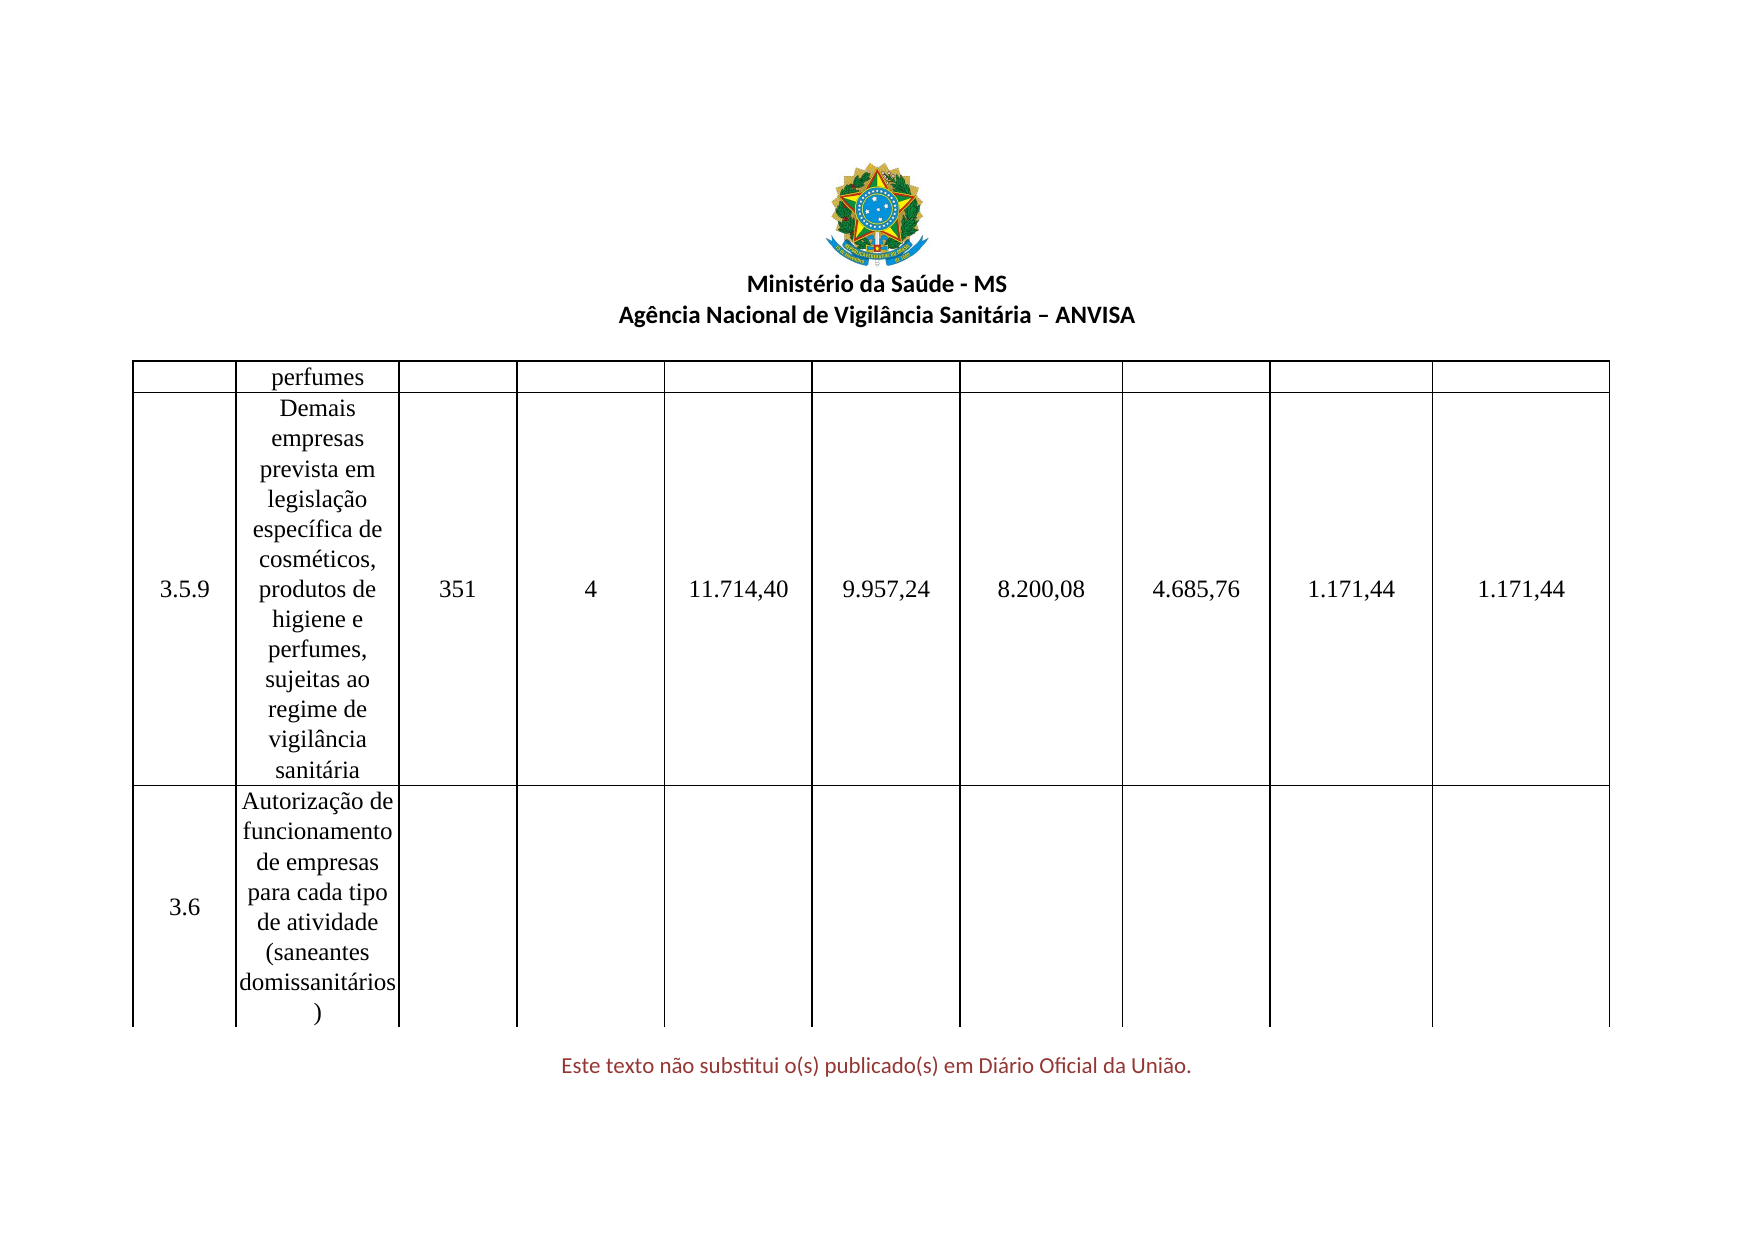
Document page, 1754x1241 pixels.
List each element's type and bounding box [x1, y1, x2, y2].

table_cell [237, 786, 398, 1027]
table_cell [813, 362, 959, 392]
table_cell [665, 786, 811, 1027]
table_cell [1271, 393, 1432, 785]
picture [822, 160, 932, 269]
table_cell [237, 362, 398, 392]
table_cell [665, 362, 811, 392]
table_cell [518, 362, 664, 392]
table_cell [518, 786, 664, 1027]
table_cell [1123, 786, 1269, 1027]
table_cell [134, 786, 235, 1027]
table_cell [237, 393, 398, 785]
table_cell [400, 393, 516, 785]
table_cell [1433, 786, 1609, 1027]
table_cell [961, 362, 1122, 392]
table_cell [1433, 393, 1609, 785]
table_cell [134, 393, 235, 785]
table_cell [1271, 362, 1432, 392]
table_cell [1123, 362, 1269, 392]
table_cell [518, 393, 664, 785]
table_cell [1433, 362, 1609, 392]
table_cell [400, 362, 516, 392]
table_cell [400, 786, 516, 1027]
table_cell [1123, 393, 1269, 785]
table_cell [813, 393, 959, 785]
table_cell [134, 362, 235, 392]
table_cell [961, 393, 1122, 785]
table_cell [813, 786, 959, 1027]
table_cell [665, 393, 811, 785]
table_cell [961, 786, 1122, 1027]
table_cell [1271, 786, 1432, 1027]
